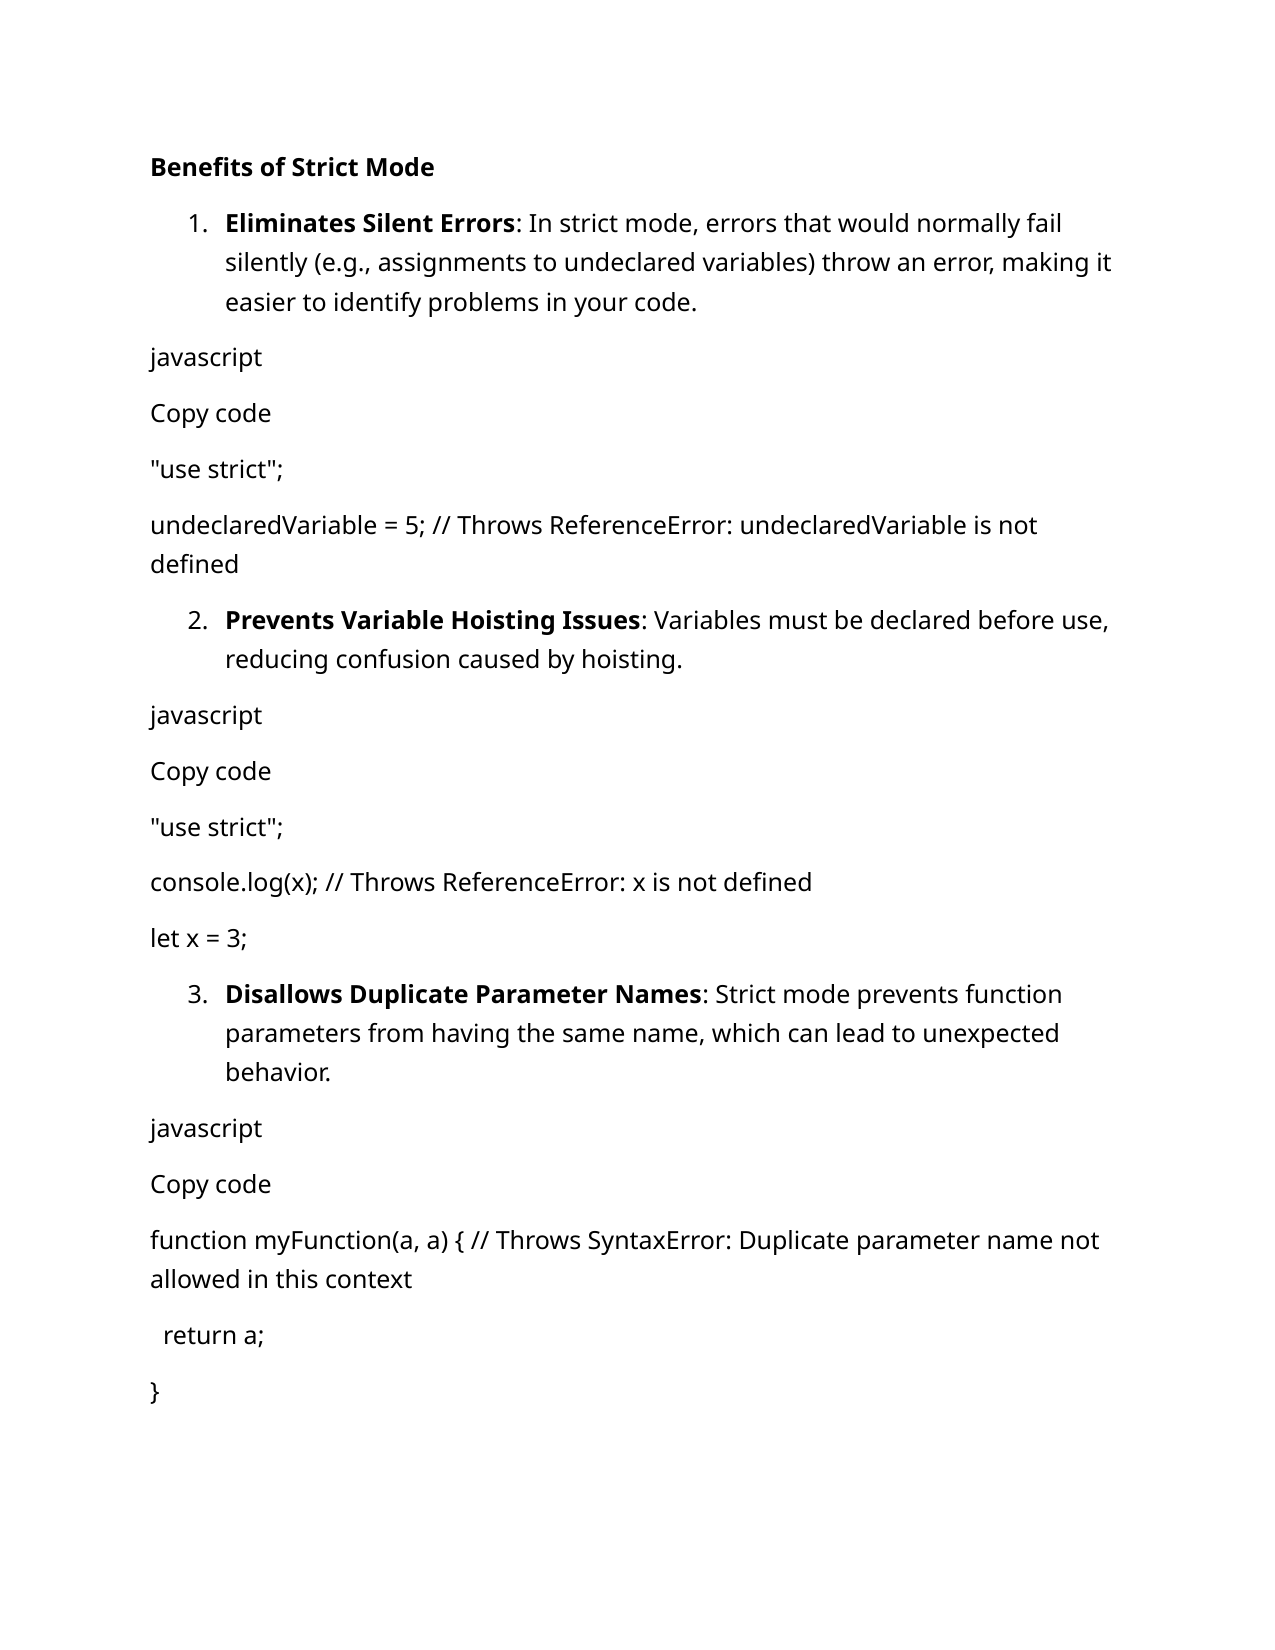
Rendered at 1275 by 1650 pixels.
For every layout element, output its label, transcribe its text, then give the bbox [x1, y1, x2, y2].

list Disallows Duplicate Parameter Names: Strict mode prevents function parameters from having the same name, which can lead to unexpected behavior. [187, 977, 1125, 1089]
text javascript [150, 1111, 1125, 1145]
text "use strict"; [150, 452, 1125, 486]
text Copy code [150, 1167, 1125, 1201]
text Copy code [150, 753, 1125, 787]
list Eliminates Silent Errors: In strict mode, errors that would normally fail silently (e.g., assignments to undeclared variables) throw an error, making it easier to identify problems in your code. [187, 206, 1125, 318]
text let x = 3; [150, 921, 1125, 955]
list Prevents Variable Hoisting Issues: Variables must be declared before use, reducing confusion caused by hoisting. [187, 602, 1125, 676]
text } [150, 1373, 1125, 1407]
text Copy code [150, 396, 1125, 430]
text Benefits of Strict Mode [150, 150, 1125, 184]
text function myFunction(a, a) { // Throws SyntaxError: Duplicate parameter name not allowed in this context [150, 1222, 1125, 1296]
text console.log(x); // Throws ReferenceError: x is not defined [150, 865, 1125, 899]
text undeclaredVariable = 5; // Throws ReferenceError: undeclaredVariable is not defined [150, 507, 1125, 581]
text return a; [150, 1317, 1125, 1352]
text javascript [150, 340, 1125, 374]
text javascript [150, 697, 1125, 732]
text "use strict"; [150, 809, 1125, 843]
